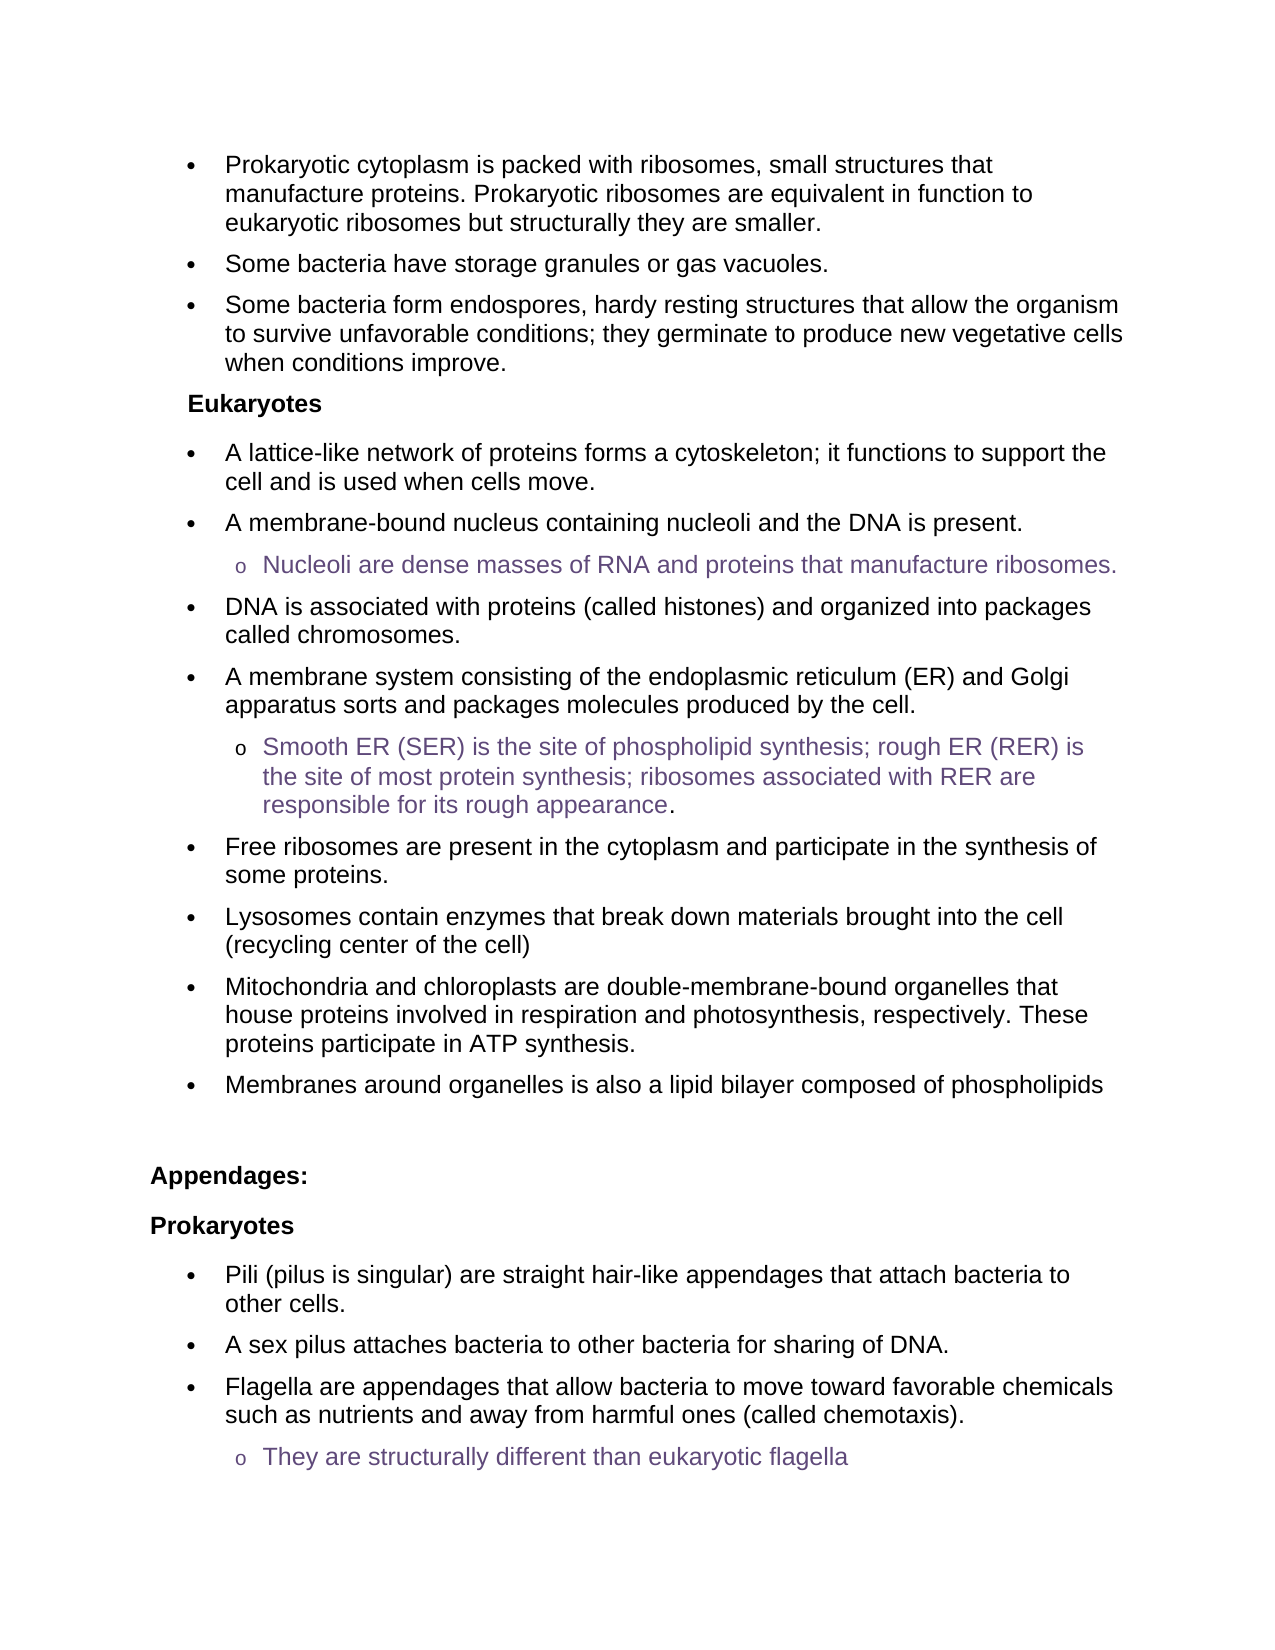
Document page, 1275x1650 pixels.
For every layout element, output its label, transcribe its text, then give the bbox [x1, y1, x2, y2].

list A sex pilus attaches bacteria to other bacteria for sharing of DNA. [187, 1330, 1125, 1359]
list Smooth ER (SER) is the site of phospholipid synthesis; rough ER (RER) is the site of most protein synthesis; ribosomes associated with RER are responsible for its rough appearance. [234, 732, 1125, 819]
list They are structurally different than eukaryotic flagella [234, 1441, 1125, 1471]
list Mitochondria and chloroplasts are double-membrane-bound organelles that house proteins involved in respiration and photosynthesis, respectively. These proteins participate in ATP synthesis. [187, 971, 1125, 1058]
list Flagella are appendages that allow bacteria to move toward favorable chemicals such as nutrients and away from harmful ones (called chemotaxis). [187, 1371, 1125, 1429]
list Prokaryotic cytoplasm is packed with ribosomes, small structures that manufacture proteins. Prokaryotic ribosomes are equivalent in function to eukaryotic ribosomes but structurally they are smaller. [187, 150, 1125, 236]
list Lysosomes contain enzymes that break down materials brought into the cell (recycling center of the cell) [187, 901, 1125, 959]
list A membrane-bound nucleus containing nucleoli and the DNA is present. [187, 508, 1125, 537]
list Pili (pilus is singular) are straight hair-like appendages that attach bacteria to other cells. [187, 1260, 1125, 1318]
text Prokaryotes [150, 1211, 1125, 1239]
list A lattice-like network of proteins forms a cytoskeleton; it functions to support the cell and is used when cells move. [187, 438, 1125, 496]
text Appendages: [150, 1161, 1125, 1190]
list Some bacteria form endospores, hardy resting structures that allow the organism to survive unfavorable conditions; they germinate to produce new vegetative cells when conditions improve. [187, 290, 1125, 376]
list Nucleoli are dense masses of RNA and proteins that manufacture ribosomes. [234, 549, 1125, 579]
list Some bacteria have storage granules or gas vacuoles. [187, 249, 1125, 277]
list DNA is associated with proteins (called histones) and organized into packages called chromosomes. [187, 592, 1125, 649]
list Free ribosomes are present in the cytoplasm and participate in the synthesis of some proteins. [187, 831, 1125, 889]
text Eukaryotes [150, 389, 1125, 417]
list A membrane system consisting of the endoplasmic reticulum (ER) and Golgi apparatus sorts and packages molecules produced by the cell. [187, 662, 1125, 719]
list Membranes around organelles is also a lipid bilayer composed of phospholipids [187, 1070, 1125, 1099]
